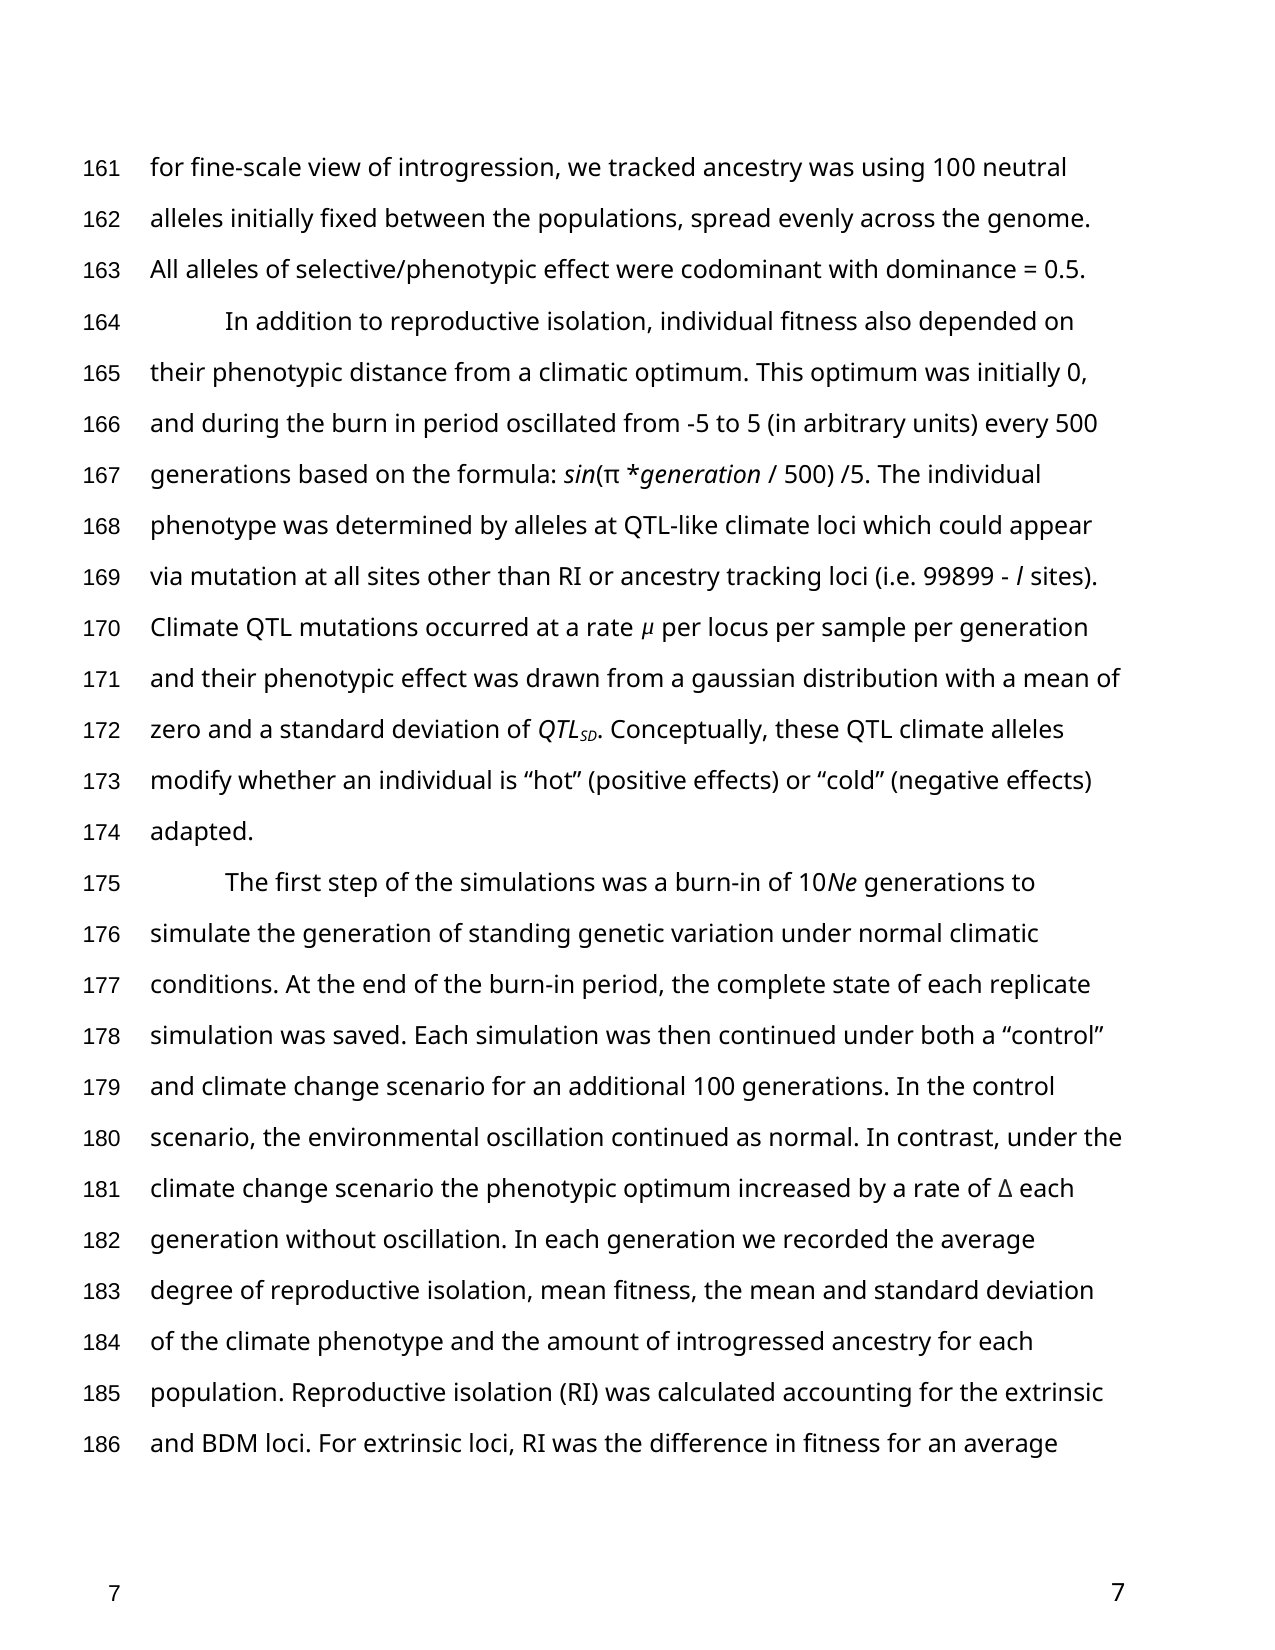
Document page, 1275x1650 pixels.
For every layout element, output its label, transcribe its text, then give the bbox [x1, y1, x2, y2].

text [150, 864, 1125, 1460]
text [150, 150, 1125, 286]
text In addition to reproductive isolation, individual fitness also depended on their phenotypic distance from a climatic optimum. This optimum was initially 0, and during the burn in period oscillated from -5 to 5 (in arbitrary units) every 500 generations based on the formula: sin(π *generation / 500) /5. The individual phenotype was determined by alleles at QTL-like climate loci which could appear via mutation at all sites other than RI or ancestry tracking loci (i.e. 99899 - l sites). Climate QTL mutations occurred at a rate per locus per sample per generation and their phenotypic effect was drawn from a gaussian distribution with a mean of zero and a standard deviation of QTLSD. Conceptually, these QTL climate alleles modify whether an individual is “hot” (positive effects) or “cold” (negative effects) adapted. [150, 303, 1125, 848]
